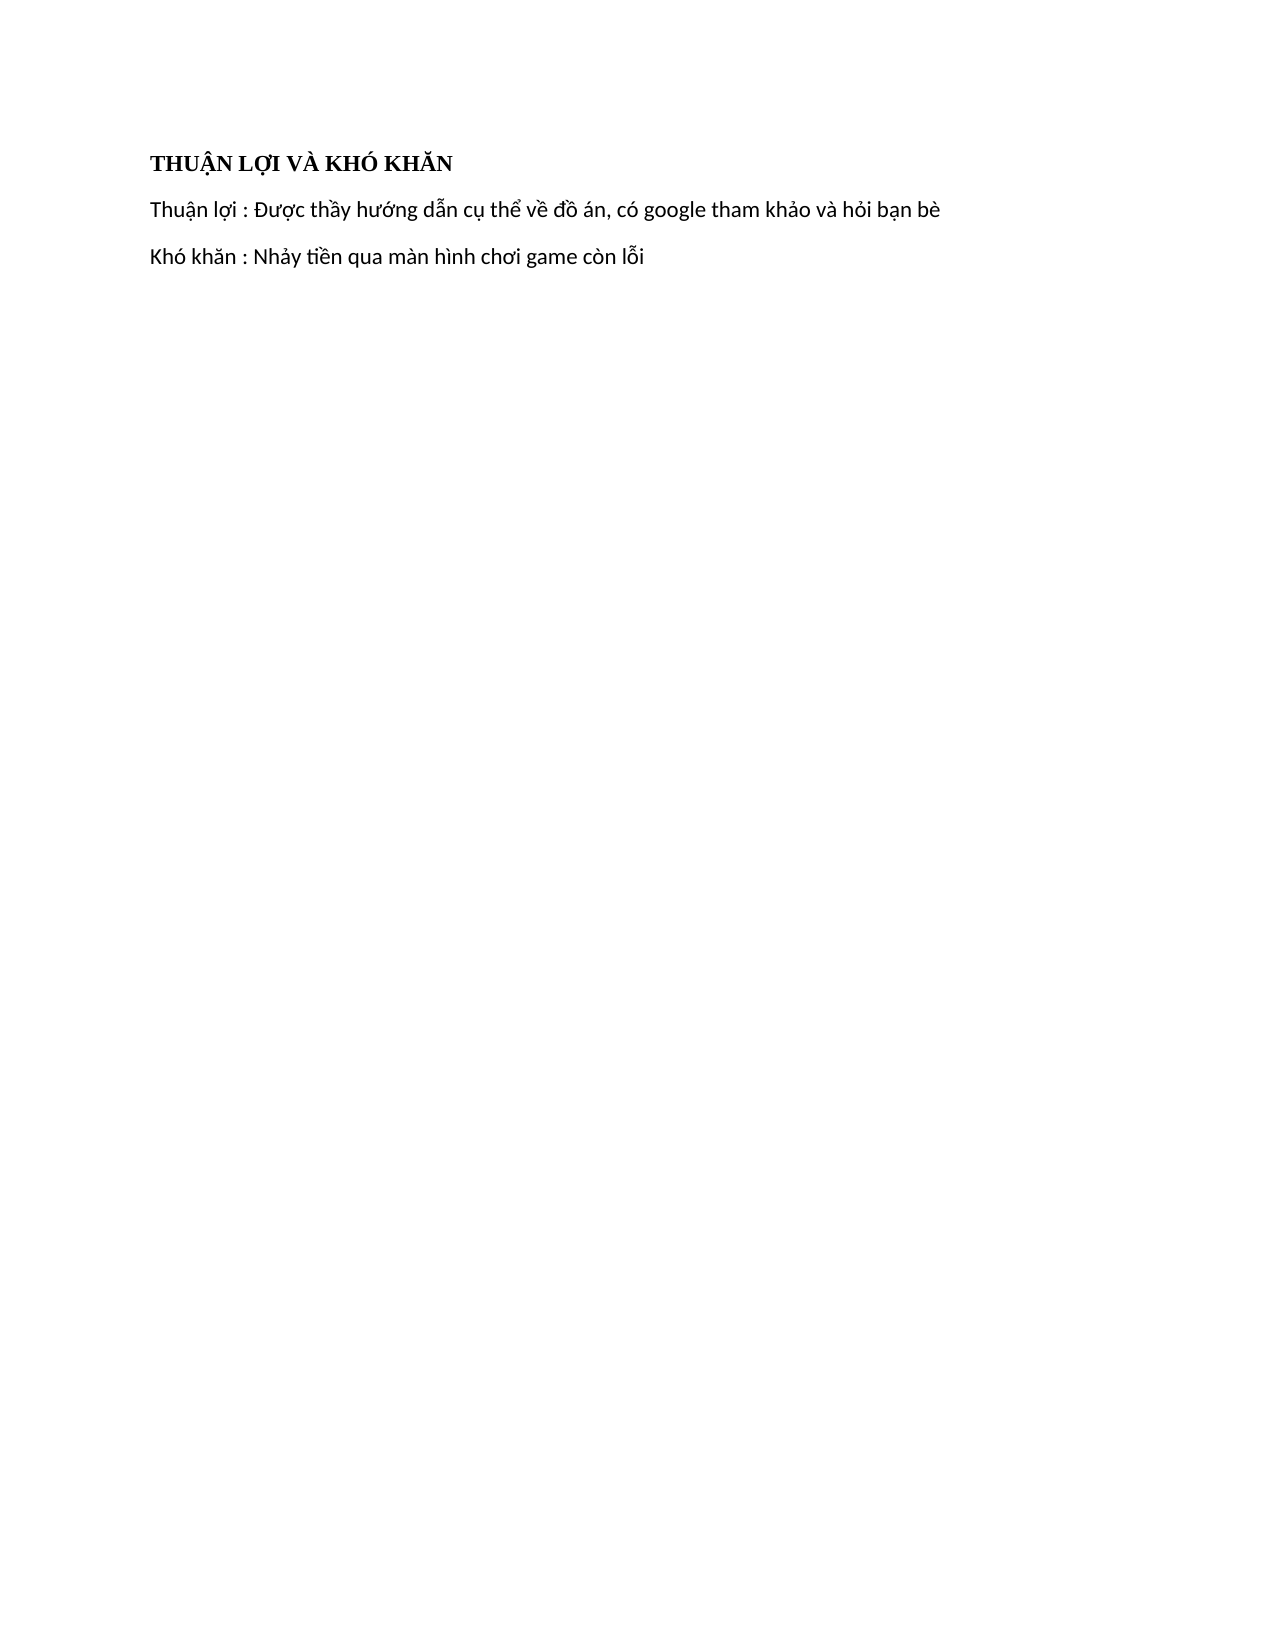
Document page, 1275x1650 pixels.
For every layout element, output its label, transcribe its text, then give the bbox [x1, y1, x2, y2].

text Khó khăn : Nhảy tiền qua màn hình chơi game còn lỗi [150, 242, 1125, 270]
text THUẬN LỢI VÀ KHÓ KHĂN [150, 150, 1125, 176]
text Thuận lợi : Được thầy hướng dẫn cụ thể về đồ án, có google tham khảo và hỏi bạn bè [150, 195, 1125, 223]
